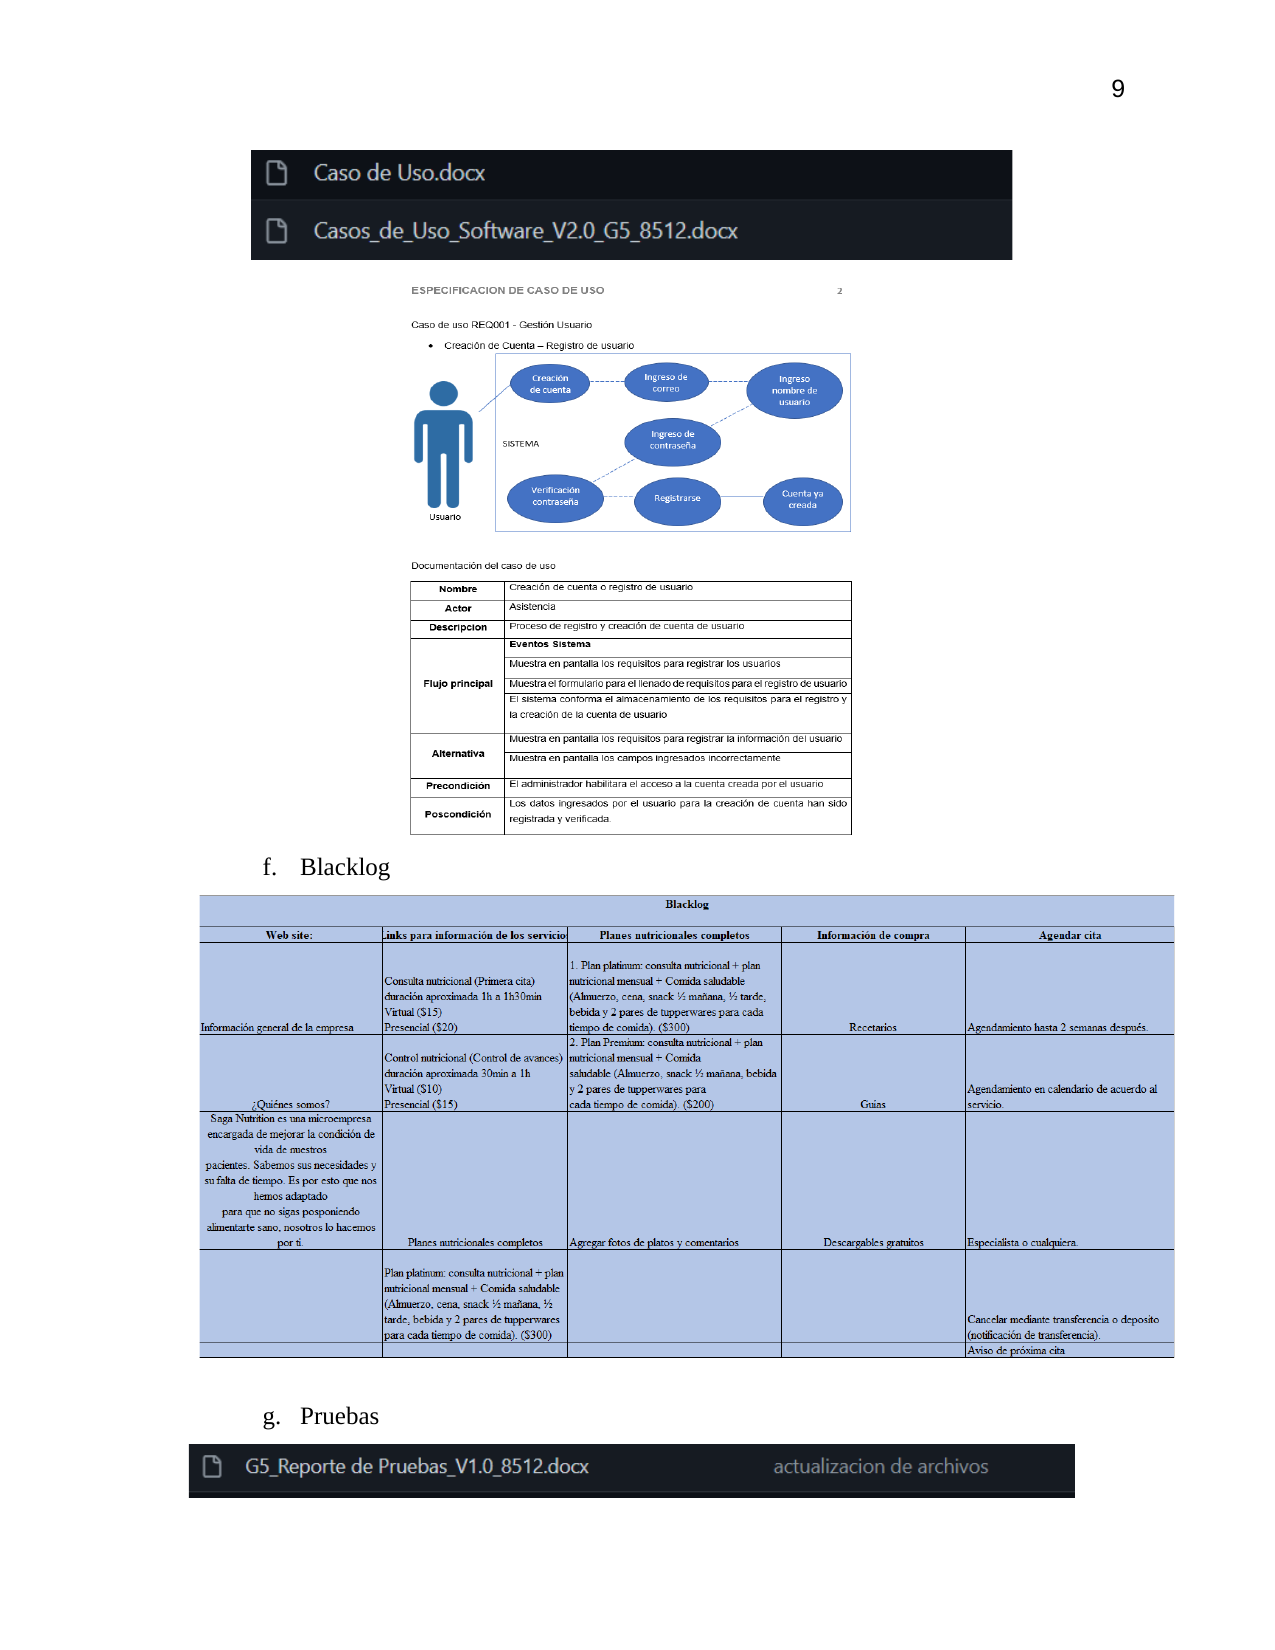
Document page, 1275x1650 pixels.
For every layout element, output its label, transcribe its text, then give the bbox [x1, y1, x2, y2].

list Blacklog [262, 852, 1114, 881]
picture [251, 150, 1013, 260]
picture [199, 895, 1175, 1359]
picture [188, 1444, 1075, 1498]
list Pruebas [262, 1401, 1114, 1430]
picture [394, 277, 870, 836]
